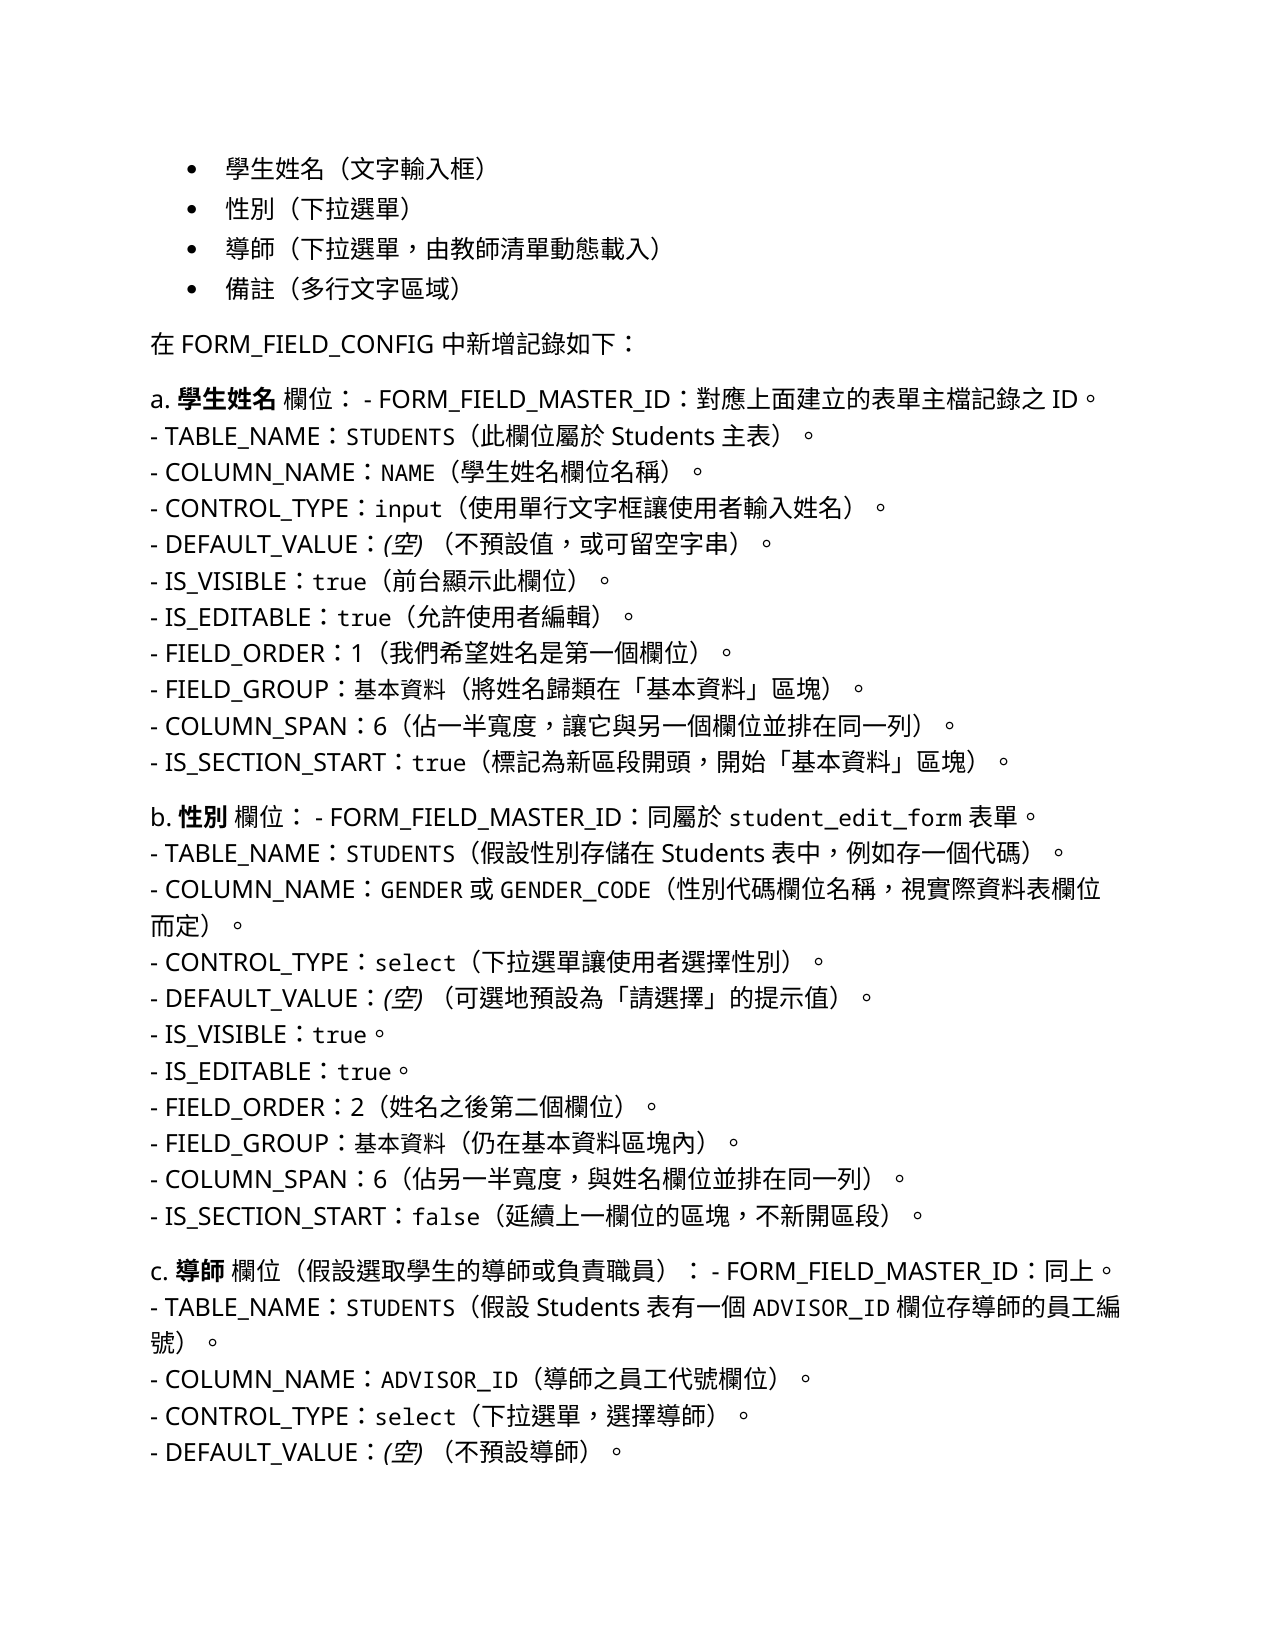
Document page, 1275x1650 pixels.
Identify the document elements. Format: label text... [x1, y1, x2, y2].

text 在 FORM_FIELD_CONFIG 中新增記錄如下： [150, 325, 1125, 361]
list 學生姓名（文字輸入框） [187, 150, 1125, 186]
text a. 學生姓名 欄位： - FORM_FIELD_MASTER_ID：對應上面建立的表單主檔記錄之 ID。 - TABLE_NAME：STUDENTS（此欄位屬於 Students 主表）。 - COLUMN_NAME：NAME（學生姓名欄位名稱）。 - CONTROL_TYPE：input（使用單行文字框讓使用者輸入姓名）。 - DEFAULT_VALUE：(空) （不預設值，或可留空字串）。 - IS_VISIBLE：true（前台顯示此欄位）。 - IS_EDITABLE：true（允許使用者編輯）。 - FIELD_ORDER：1（我們希望姓名是第一個欄位）。 - FIELD_GROUP：基本資料（將姓名歸類在「基本資料」區塊）。 - COLUMN_SPAN：6（佔一半寬度，讓它與另一個欄位並排在同一列）。 - IS_SECTION_START：true（標記為新區段開頭，開始「基本資料」區塊）。 [150, 380, 1125, 779]
list 性別（下拉選單） [187, 190, 1125, 226]
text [150, 1251, 1125, 1469]
text b. 性別 欄位： - FORM_FIELD_MASTER_ID：同屬於 student_edit_form 表單。 - TABLE_NAME：STUDENTS（假設性別存儲在 Students 表中，例如存一個代碼）。 - COLUMN_NAME：GENDER 或 GENDER_CODE（性別代碼欄位名稱，視實際資料表欄位而定）。 - CONTROL_TYPE：select（下拉選單讓使用者選擇性別）。 - DEFAULT_VALUE：(空) （可選地預設為「請選擇」的提示值）。 - IS_VISIBLE：true。 - IS_EDITABLE：true。 - FIELD_ORDER：2（姓名之後第二個欄位）。 - FIELD_GROUP：基本資料（仍在基本資料區塊內）。 - COLUMN_SPAN：6（佔另一半寬度，與姓名欄位並排在同一列）。 - IS_SECTION_START：false（延續上一欄位的區塊，不新開區段）。 [150, 797, 1125, 1232]
list 備註（多行文字區域） [187, 270, 1125, 306]
list 導師（下拉選單，由教師清單動態載入） [187, 230, 1125, 266]
